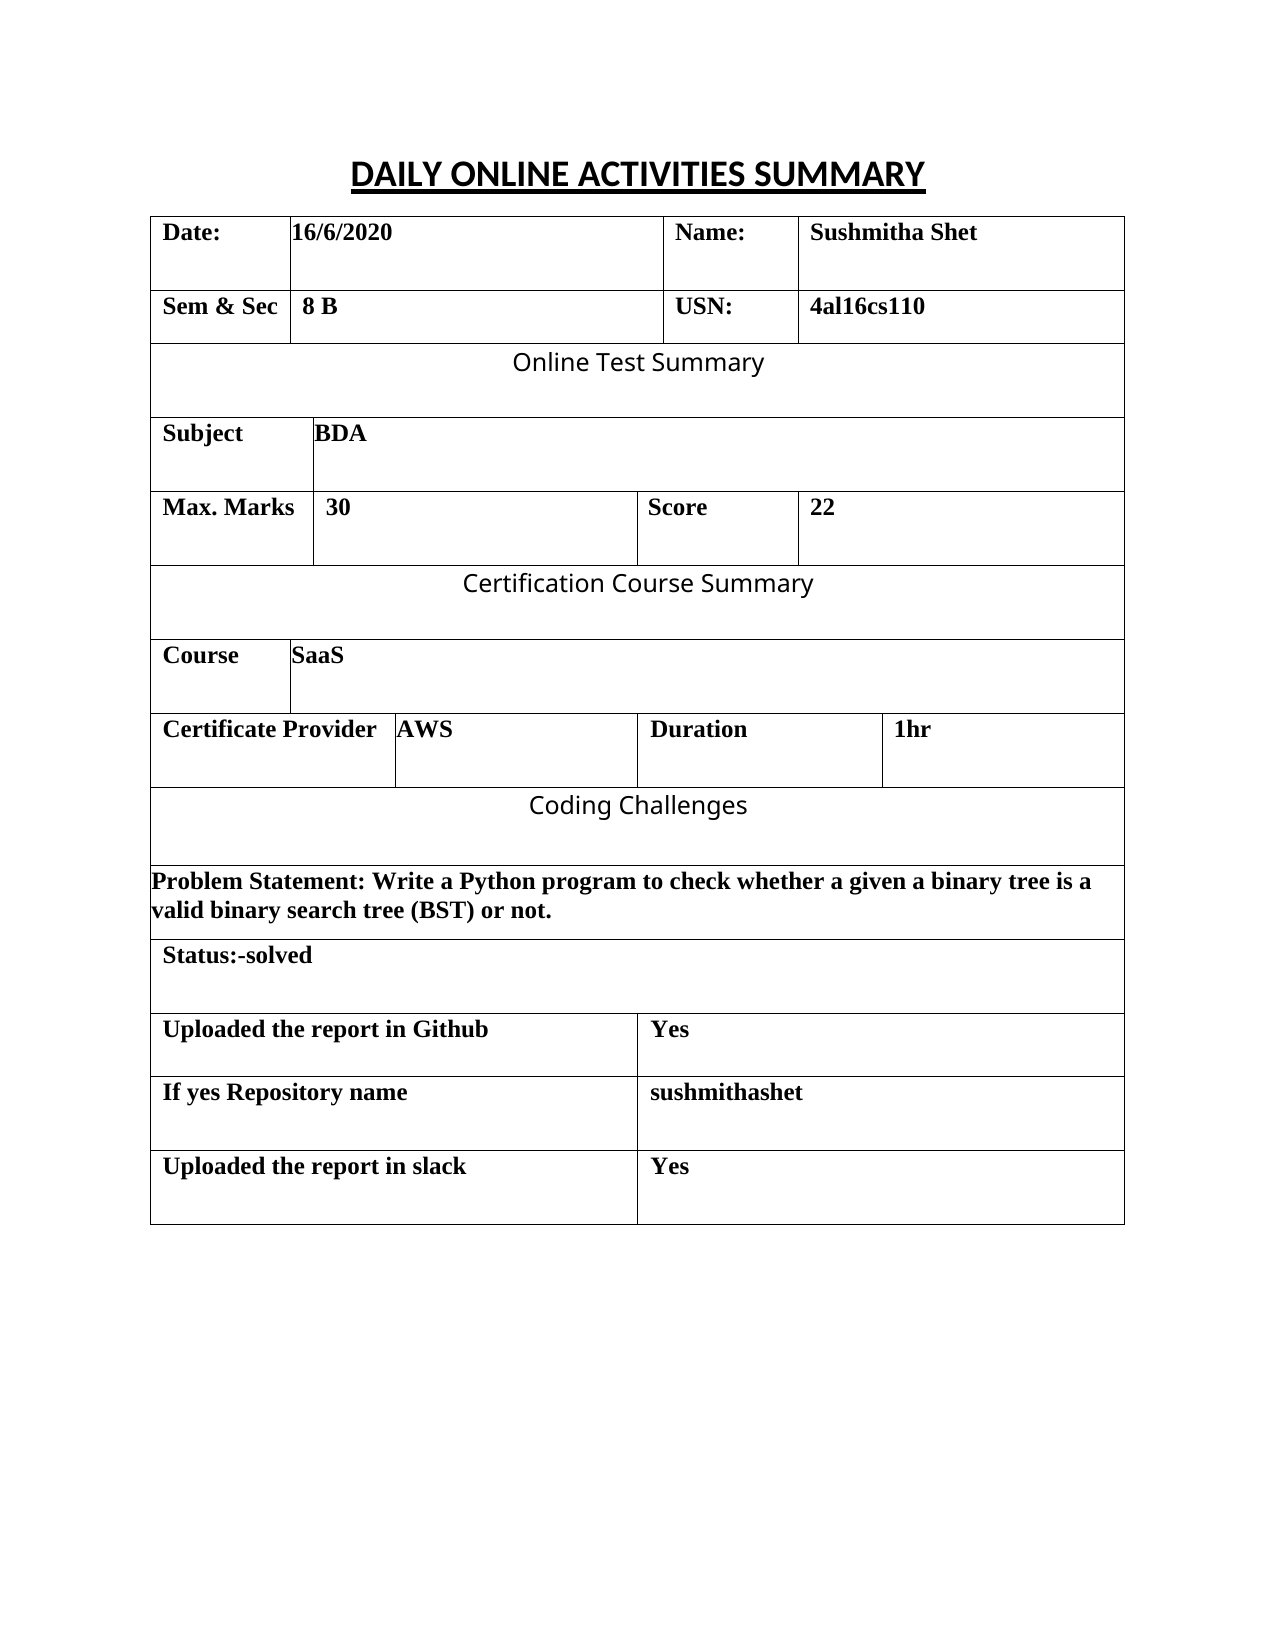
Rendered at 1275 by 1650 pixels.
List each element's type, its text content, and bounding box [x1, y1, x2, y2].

table_header Date: [151, 217, 290, 290]
table_cell sushmithashet [638, 1077, 1124, 1150]
table_cell SaaS [291, 640, 1124, 713]
table_cell If yes Repository name [151, 1077, 637, 1150]
table_cell Score [638, 492, 798, 565]
table_header 16/6/2020 [291, 217, 663, 290]
table_cell Duration [638, 714, 882, 787]
table_cell 22 [799, 492, 1124, 565]
table_cell Max. Marks [151, 492, 313, 565]
table_header Sushmitha Shet [799, 217, 1124, 290]
table_cell 30 [314, 492, 637, 565]
table_cell BDA [314, 418, 1124, 491]
table_header Name: [664, 217, 798, 290]
table_cell AWS [396, 714, 637, 787]
table_cell Subject [151, 418, 313, 491]
table_cell Certificate Provider [151, 714, 395, 787]
table_cell Uploaded the report in slack [151, 1151, 637, 1224]
table_cell 4al16cs110 [799, 291, 1124, 343]
table_cell Problem Statement: Write a Python program to check whether a given a binary tree is a valid binary search tree (BST) or not. [151, 866, 1124, 939]
table_cell 1hr [883, 714, 1124, 787]
table_cell Yes [638, 1151, 1124, 1224]
table_cell Certification Course Summary [151, 566, 1124, 639]
table_cell Yes [638, 1014, 1124, 1076]
table_cell 8 B [291, 291, 663, 343]
text DAILY ONLINE ACTIVITIES SUMMARY [348, 150, 927, 196]
table_cell Course [151, 640, 290, 713]
table_cell USN: [664, 291, 798, 343]
table_cell Online Test Summary [151, 344, 1124, 417]
table_cell Coding Challenges [151, 788, 1124, 865]
table_cell Status:-solved [151, 940, 1124, 1013]
table_cell Uploaded the report in Github [151, 1014, 637, 1076]
table_cell Sem & Sec [151, 291, 290, 343]
